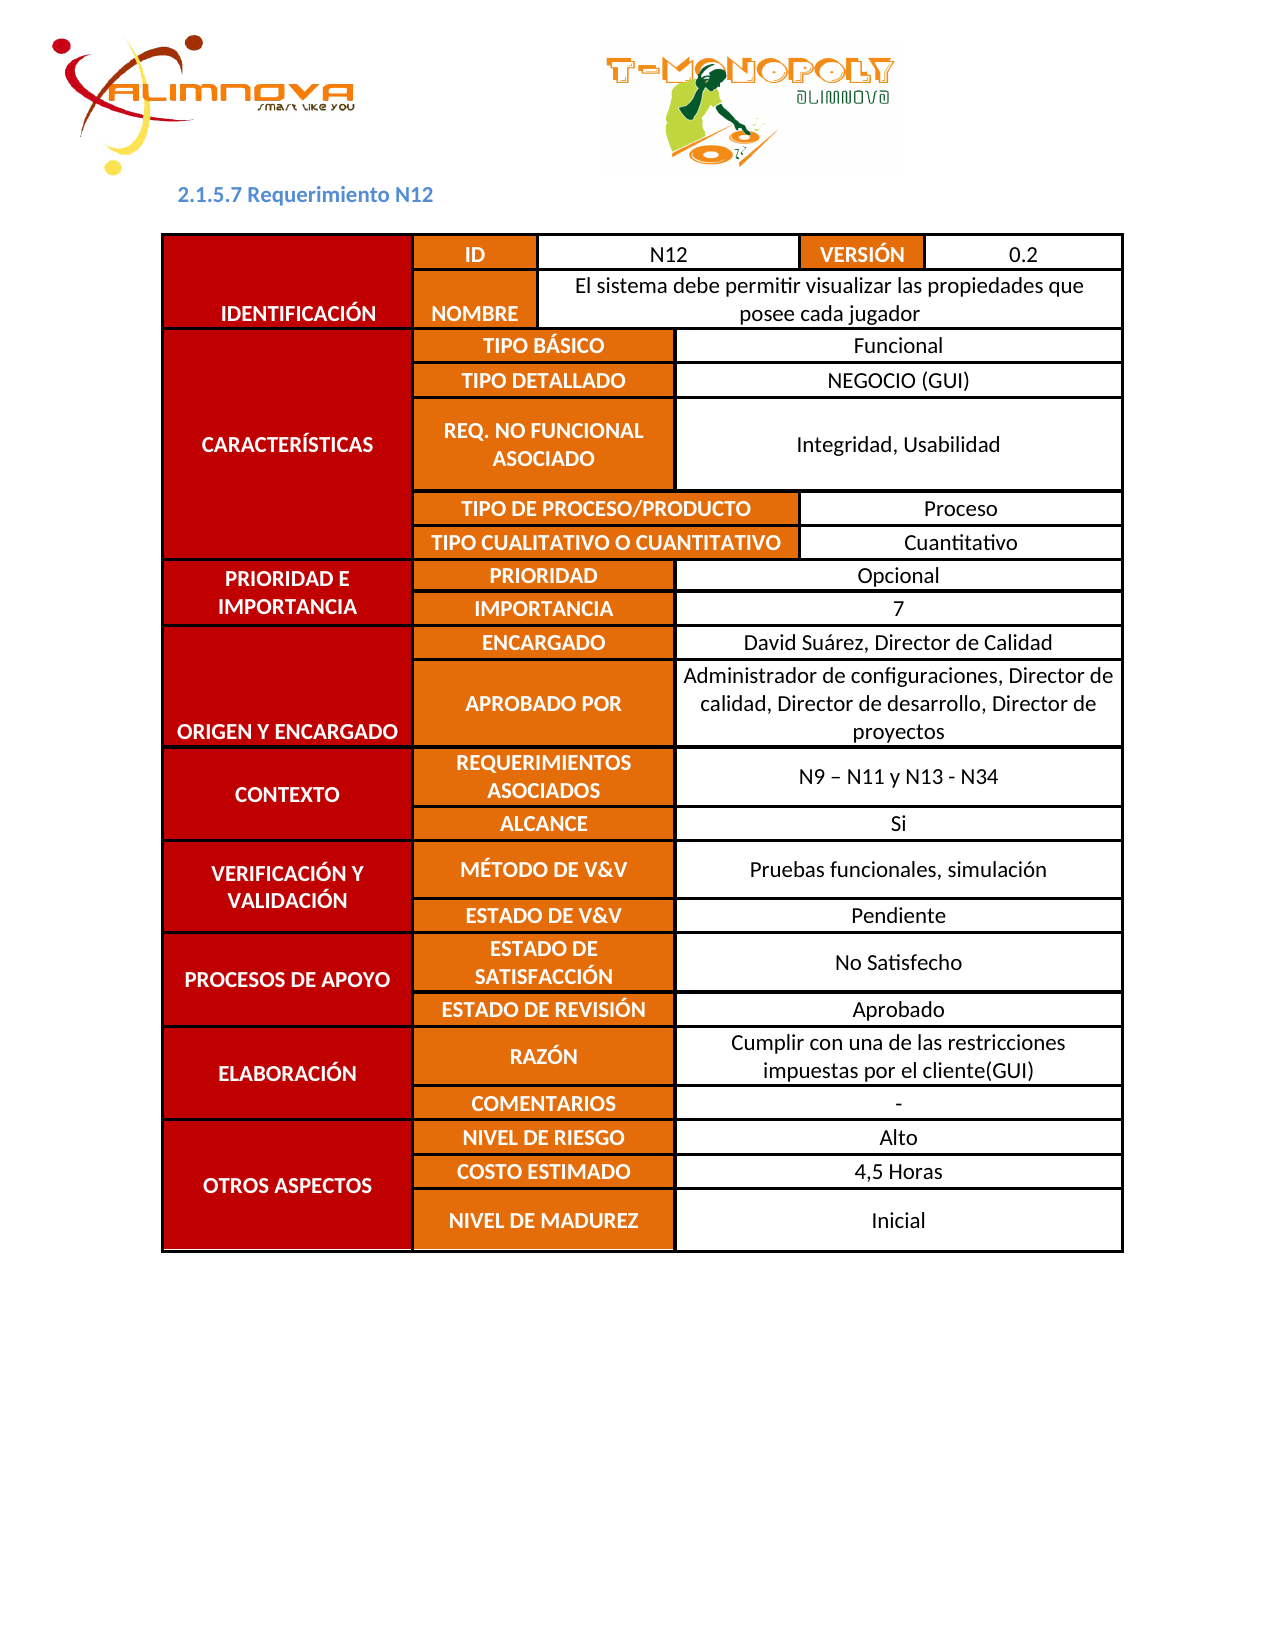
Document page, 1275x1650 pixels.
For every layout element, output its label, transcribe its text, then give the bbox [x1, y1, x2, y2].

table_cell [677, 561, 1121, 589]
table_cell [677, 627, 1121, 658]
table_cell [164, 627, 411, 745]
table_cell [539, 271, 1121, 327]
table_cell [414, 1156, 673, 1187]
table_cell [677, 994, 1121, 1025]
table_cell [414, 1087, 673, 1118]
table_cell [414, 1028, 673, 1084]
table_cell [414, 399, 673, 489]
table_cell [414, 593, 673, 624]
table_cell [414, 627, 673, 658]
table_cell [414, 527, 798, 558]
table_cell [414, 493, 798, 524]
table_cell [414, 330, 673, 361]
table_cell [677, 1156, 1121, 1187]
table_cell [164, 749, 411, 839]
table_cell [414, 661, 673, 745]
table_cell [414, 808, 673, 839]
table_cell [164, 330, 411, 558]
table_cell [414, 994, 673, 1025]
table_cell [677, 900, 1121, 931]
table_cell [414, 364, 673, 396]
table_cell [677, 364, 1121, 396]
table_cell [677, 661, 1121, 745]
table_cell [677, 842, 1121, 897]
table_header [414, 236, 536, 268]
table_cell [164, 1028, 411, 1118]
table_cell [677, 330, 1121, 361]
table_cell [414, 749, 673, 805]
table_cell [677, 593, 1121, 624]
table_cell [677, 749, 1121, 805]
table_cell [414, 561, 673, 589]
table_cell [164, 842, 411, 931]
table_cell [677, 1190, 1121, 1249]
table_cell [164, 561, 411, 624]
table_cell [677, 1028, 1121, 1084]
picture [601, 43, 902, 148]
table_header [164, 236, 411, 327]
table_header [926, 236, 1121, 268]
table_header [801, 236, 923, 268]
picture [48, 33, 356, 177]
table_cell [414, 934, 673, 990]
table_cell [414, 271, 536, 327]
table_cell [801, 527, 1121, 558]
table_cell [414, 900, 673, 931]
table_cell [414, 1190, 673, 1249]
subtitle 2.1.5.7 Requerimiento N12 [177, 148, 1098, 208]
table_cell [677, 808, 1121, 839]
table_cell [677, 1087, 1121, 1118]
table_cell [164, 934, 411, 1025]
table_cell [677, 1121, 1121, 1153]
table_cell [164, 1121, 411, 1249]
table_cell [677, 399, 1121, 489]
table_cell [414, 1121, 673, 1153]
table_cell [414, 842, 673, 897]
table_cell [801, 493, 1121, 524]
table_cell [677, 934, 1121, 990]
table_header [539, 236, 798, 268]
